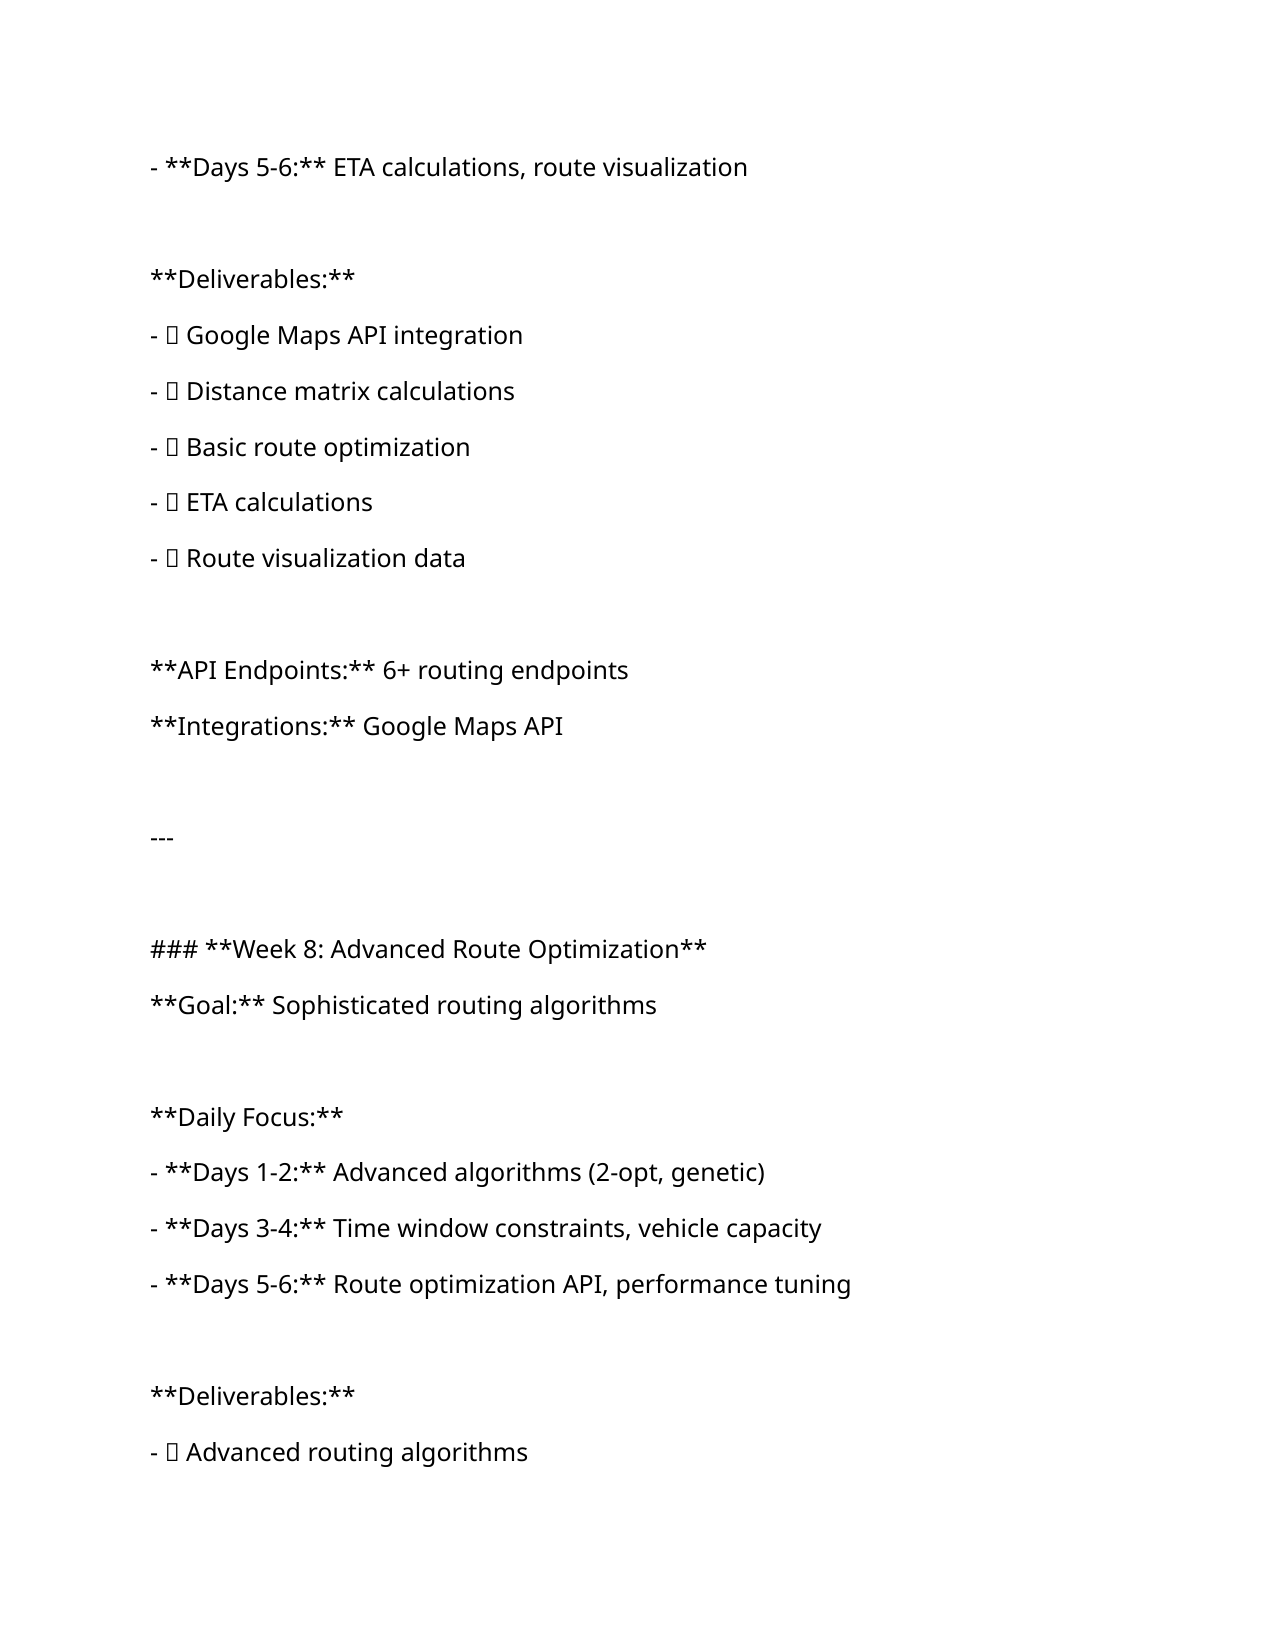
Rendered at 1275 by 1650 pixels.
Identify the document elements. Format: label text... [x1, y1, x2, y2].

text - ✅ Distance matrix calculations [150, 373, 1125, 407]
text **Integrations:** Google Maps API [150, 708, 1125, 742]
text - ✅ Advanced routing algorithms [150, 1434, 1125, 1468]
text **Deliverables:** [150, 262, 1125, 296]
text - ✅ Route visualization data [150, 541, 1125, 575]
text --- [150, 820, 1125, 854]
text - ✅ Basic route optimization [150, 429, 1125, 463]
text **Deliverables:** [150, 1378, 1125, 1412]
text **API Endpoints:** 6+ routing endpoints [150, 652, 1125, 687]
text - **Days 5-6:** ETA calculations, route visualization [150, 150, 1125, 184]
text - ✅ ETA calculations [150, 485, 1125, 519]
text ### **Week 8: Advanced Route Optimization** [150, 932, 1125, 966]
text - ✅ Google Maps API integration [150, 317, 1125, 352]
text - **Days 3-4:** Time window constraints, vehicle capacity [150, 1211, 1125, 1245]
text **Goal:** Sophisticated routing algorithms [150, 987, 1125, 1022]
text - **Days 5-6:** Route optimization API, performance tuning [150, 1267, 1125, 1301]
text **Daily Focus:** [150, 1099, 1125, 1133]
text - **Days 1-2:** Advanced algorithms (2-opt, genetic) [150, 1155, 1125, 1189]
